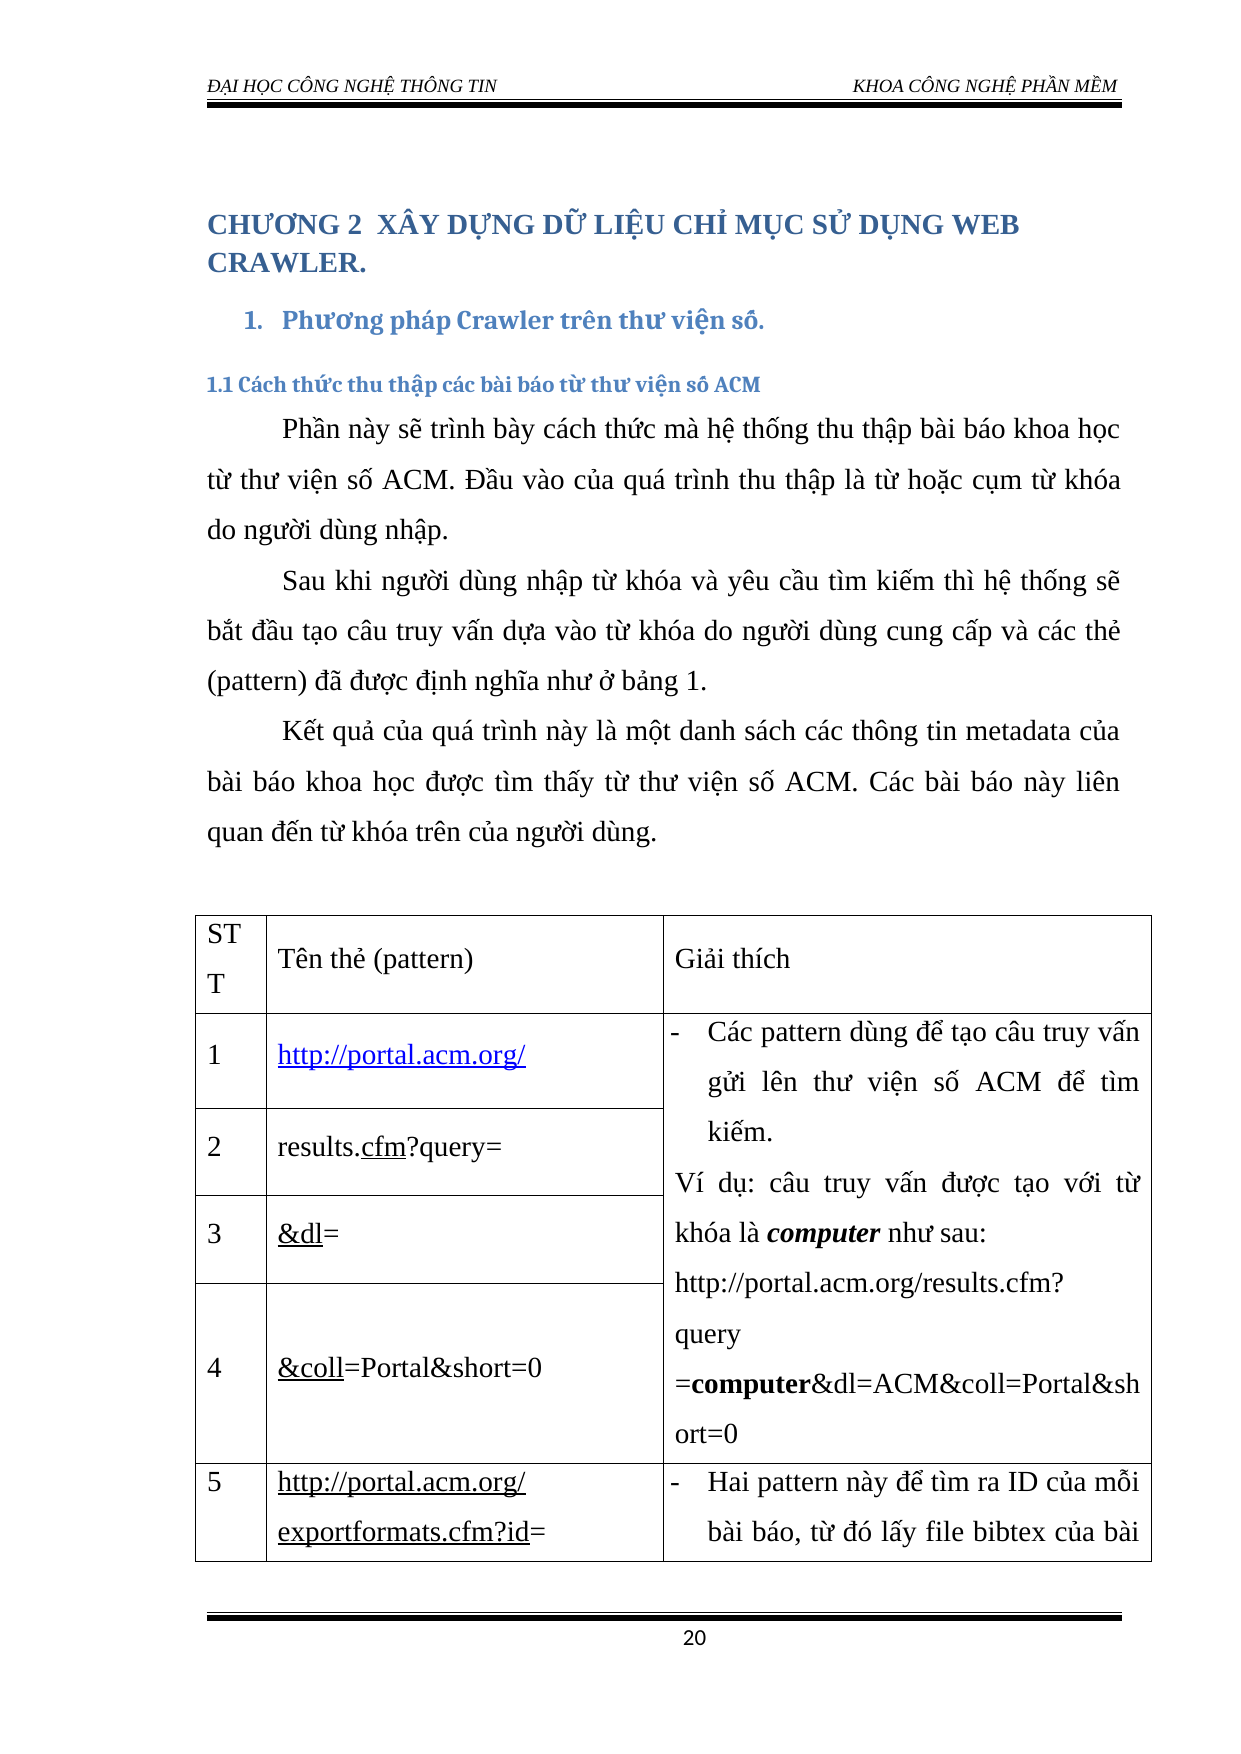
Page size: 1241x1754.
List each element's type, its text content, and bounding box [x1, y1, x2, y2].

table_cell Hai pattern này để tìm ra ID của mỗi bài báo, từ đó lấy file bibtex của bài báo này. [664, 1464, 1151, 1561]
table_cell &coll=Portal&short=0 [267, 1284, 663, 1463]
table_header STT [196, 916, 266, 1013]
table_cell http://portal.acm.org/ [267, 1014, 663, 1108]
table_cell 3 [196, 1196, 266, 1283]
table_header Giải thích [664, 916, 1151, 1013]
table_cell 4 [196, 1284, 266, 1463]
subtitle 1.1 Cách thức thu thập các bài báo từ thư viện số ACM [207, 372, 1122, 398]
subtitle Phương pháp Crawler trên thư viện số. [244, 305, 1122, 336]
text Sau khi người dùng nhập từ khóa và yêu cầu tìm kiếm thì hệ thống sẽ bắt đầu tạo câu truy vấn dựa vào từ khóa do người dùng cung cấp và các thẻ (pattern) đã được định nghĩa như ở bảng 1. [207, 563, 1122, 697]
text Phần này sẽ trình bày cách thức mà hệ thống thu thập bài báo khoa học từ thư viện số ACM. Đầu vào của quá trình thu thập là từ hoặc cụm từ khóa do người dùng nhập. [207, 412, 1122, 546]
subtitle CHƯƠNG 2 XÂY DỰNG DỮ LIỆU CHỈ MỤC SỬ DỤNG WEB CRAWLER. [207, 207, 1122, 279]
table_cell 5 [196, 1464, 266, 1561]
table_cell 2 [196, 1109, 266, 1195]
table_header Tên thẻ (pattern) [267, 916, 663, 1013]
table_cell http://portal.acm.org/exportformats.cfm?id= [267, 1464, 663, 1561]
table_cell Các pattern dùng để tạo câu truy vấn gửi lên thư viện số ACM để tìm kiếm. Ví dụ: câu truy vấn được tạo với từ khóa là computer như sau: http://portal.acm.org/results.cfm?query=computer&dl=ACM&coll=Portal&short=0 [664, 1014, 1151, 1463]
table_cell results.cfm?query= [267, 1109, 663, 1195]
table_cell &dl= [267, 1196, 663, 1283]
table_cell 1 [196, 1014, 266, 1108]
text Kết quả của quá trình này là một danh sách các thông tin metadata của bài báo khoa học được tìm thấy từ thư viện số ACM. Các bài báo này liên quan đến từ khóa trên của người dùng. [207, 713, 1122, 848]
